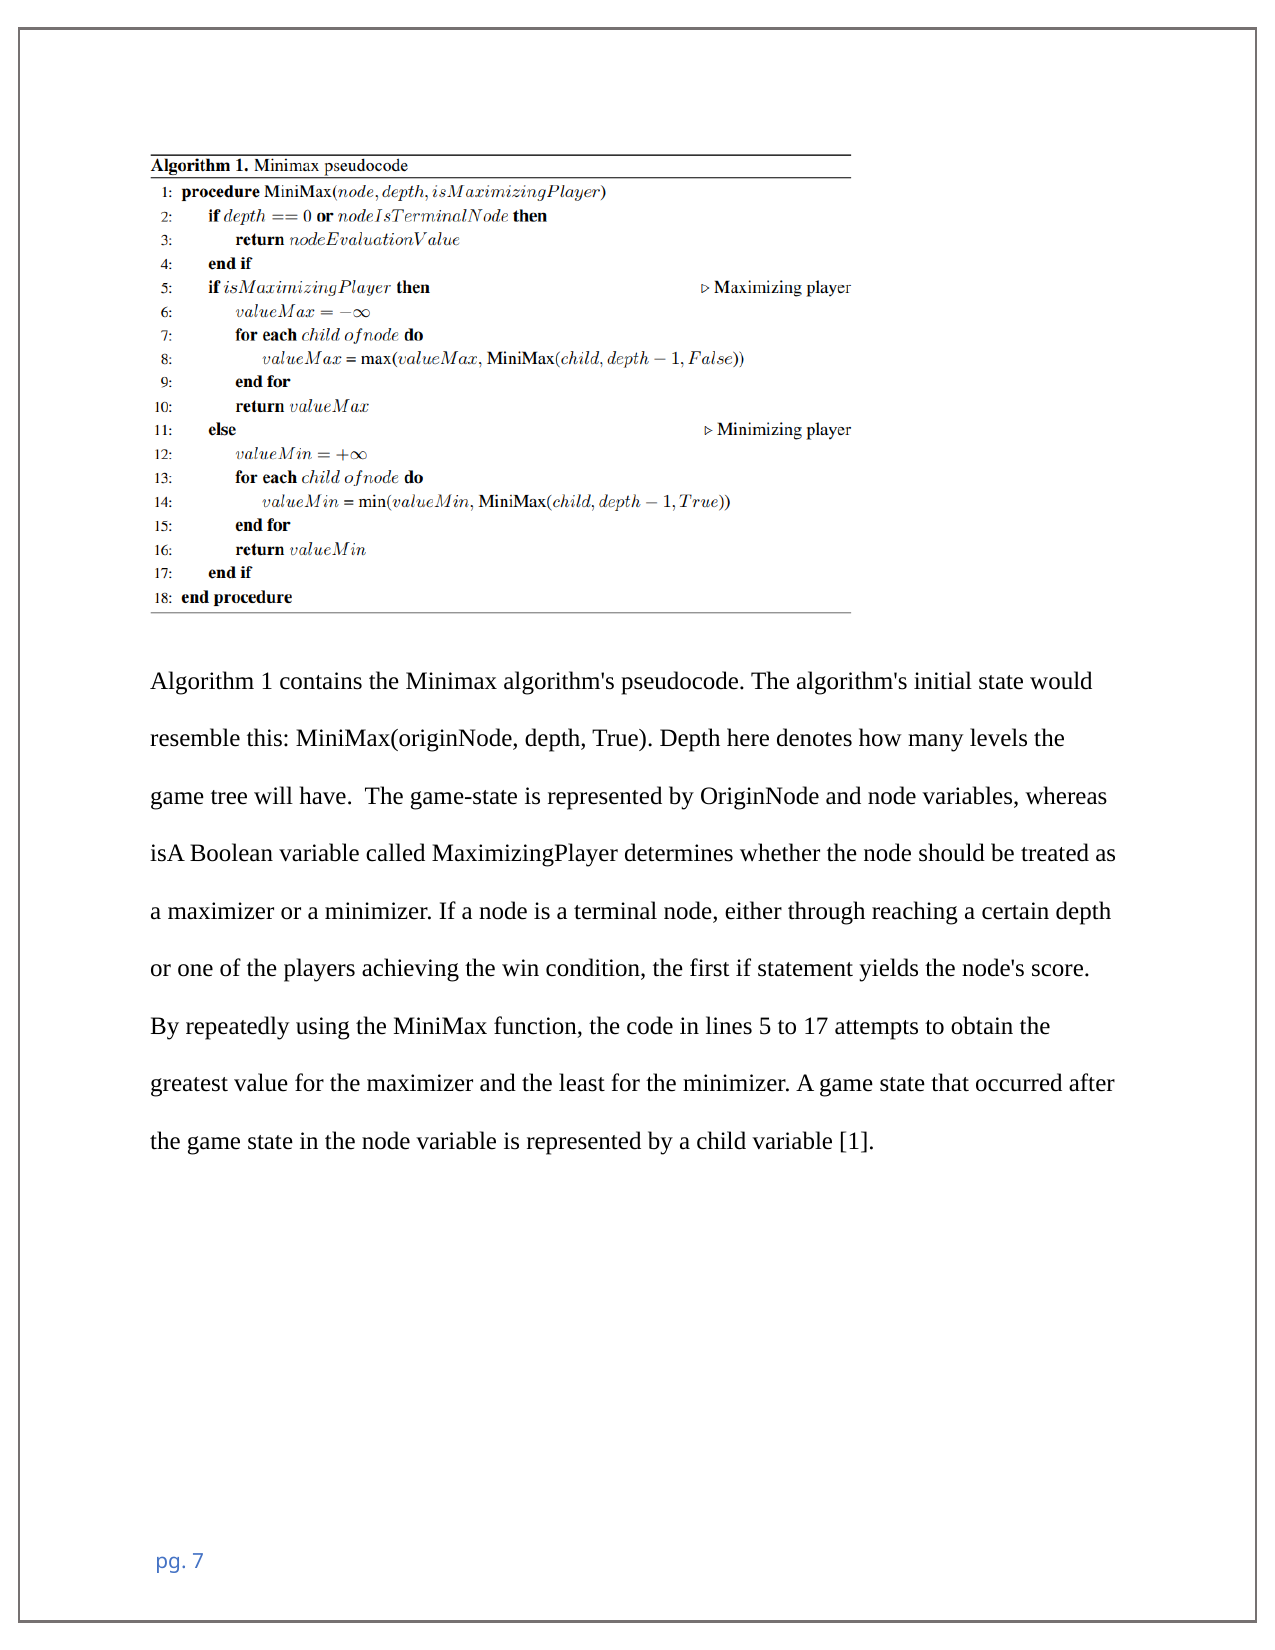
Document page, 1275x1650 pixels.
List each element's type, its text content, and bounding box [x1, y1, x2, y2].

text Algorithm 1 contains the Minimax algorithm's pseudocode. The algorithm's initial state would resemble this: MiniMax(originNode, depth, True). Depth here denotes how many levels the game tree will have. The game-state is represented by OriginNode and node variables, whereas isA Boolean variable called MaximizingPlayer determines whether the node should be treated as a maximizer or a minimizer. If a node is a terminal node, either through reaching a certain depth or one of the players achieving the win condition, the first if statement yields the node's score. By repeatedly using the MiniMax function, the code in lines 5 to 17 attempts to obtain the greatest value for the maximizer and the least for the minimizer. A game state that occurred after the game state in the node variable is represented by a child variable [1]. [150, 666, 1125, 1155]
picture [150, 150, 865, 622]
